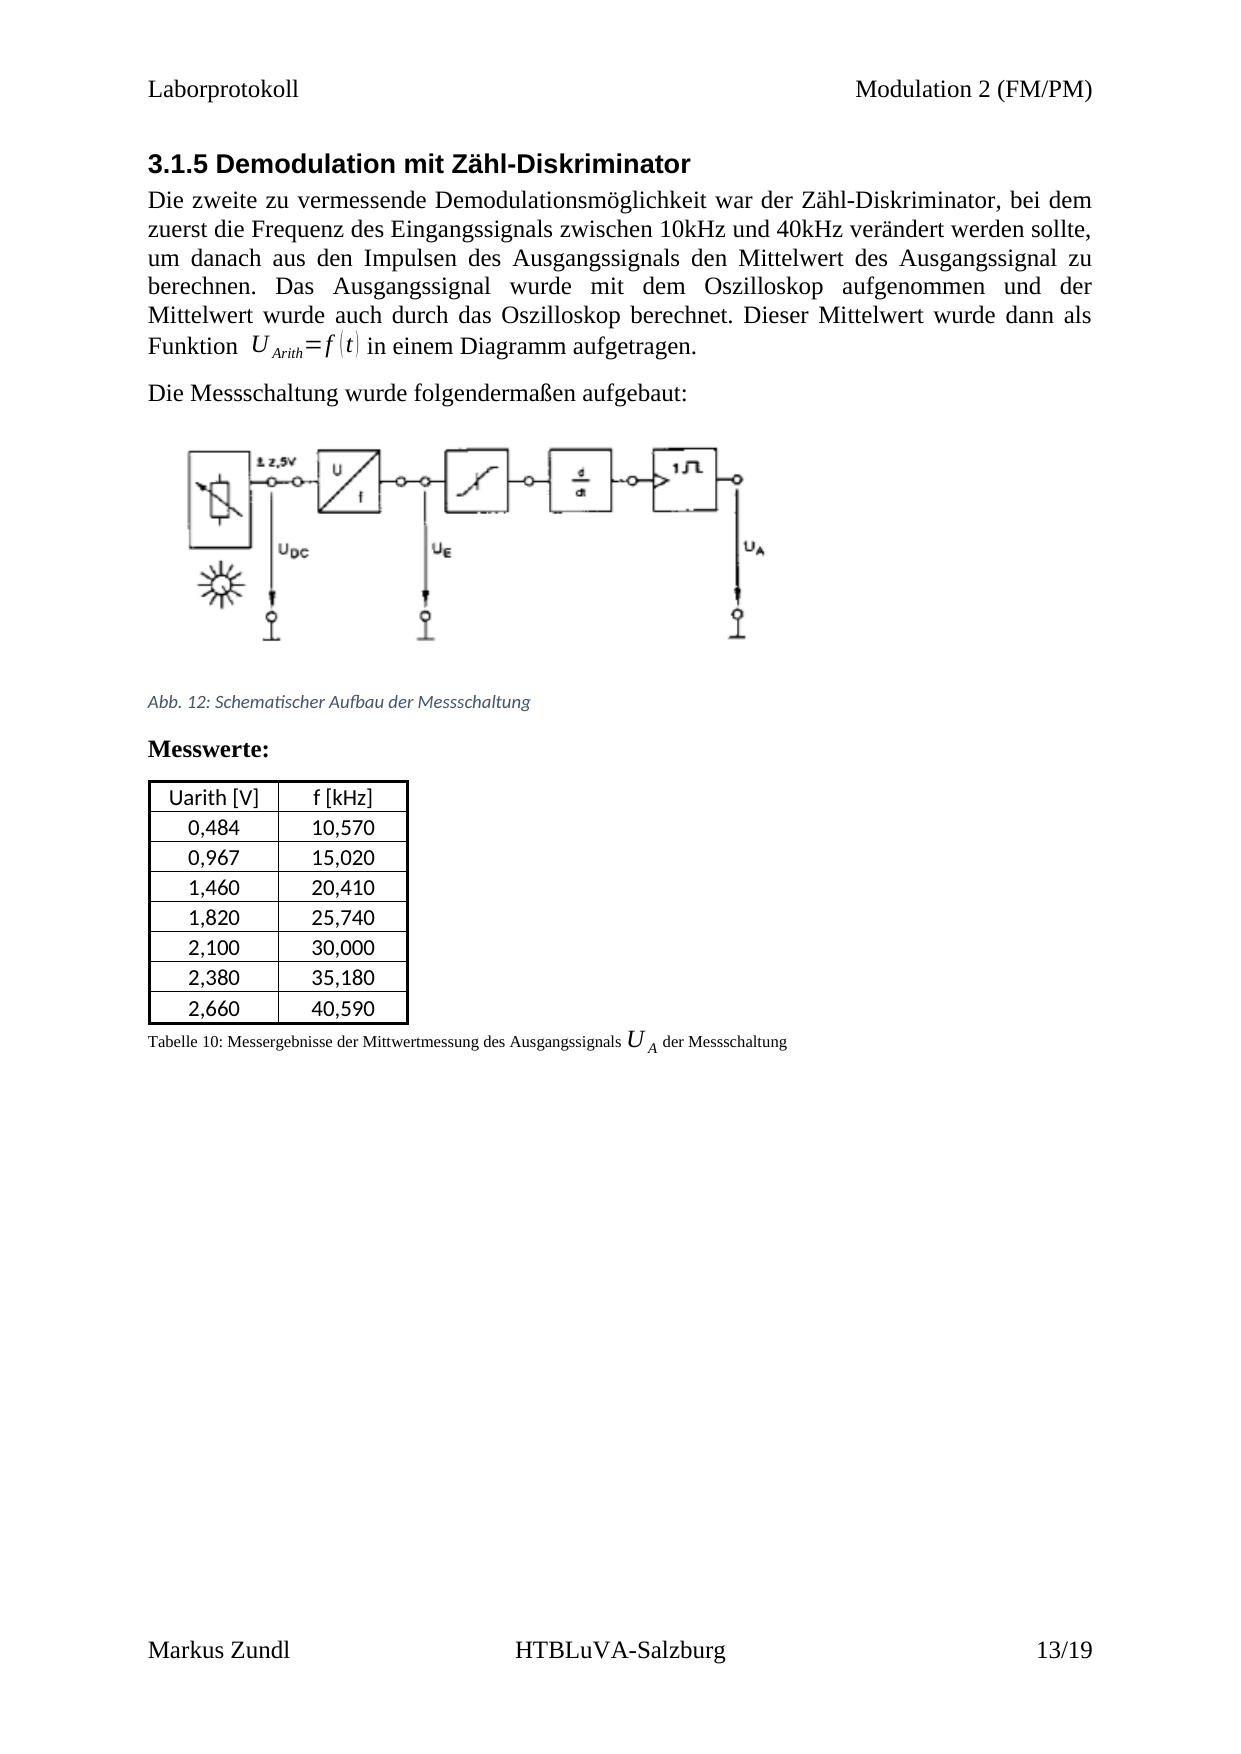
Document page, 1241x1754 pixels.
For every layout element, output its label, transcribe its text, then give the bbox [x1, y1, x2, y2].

subtitle 3.1.5 Demodulation mit Zähl-Diskriminator [148, 148, 1092, 179]
table_cell 35,180 [279, 962, 406, 991]
table_cell 1,460 [151, 872, 278, 901]
table_cell 15,020 [279, 842, 406, 871]
table_cell 2,660 [151, 992, 278, 1022]
table_cell 20,410 [279, 872, 406, 901]
text Messwerte: [148, 734, 1092, 763]
table_cell 2,100 [151, 932, 278, 961]
table_cell 10,570 [279, 812, 406, 841]
table_header Uarith [V] [151, 783, 278, 811]
text Tabelle 10: Messergebnisse der Mittwertmessung des Ausgangssignals der Messschaltung [148, 1025, 1092, 1057]
table_cell 30,000 [279, 932, 406, 961]
text Die Messschaltung wurde folgendermaßen aufgebaut: [148, 378, 1092, 407]
table_header f [kHz] [279, 783, 406, 811]
table_cell 25,740 [279, 902, 406, 931]
table_cell 0,484 [151, 812, 278, 841]
table_cell 40,590 [279, 992, 406, 1022]
picture [147, 423, 808, 674]
text Abb. 12: Schematischer Aufbau der Messschaltung [148, 691, 1092, 713]
table_cell 1,820 [151, 902, 278, 931]
text Die zweite zu vermessende Demodulationsmöglichkeit war der Zähl-Diskriminator, bei dem zuerst die Frequenz des Eingangssignals zwischen 10kHz und 40kHz verändert werden sollte, um danach aus den Impulsen des Ausgangssignals den Mittelwert des Ausgangssignal zu berechnen. Das Ausgangssignal wurde mit dem Oszilloskop aufgenommen und der Mittelwert wurde auch durch das Oszilloskop berechnet. Dieser Mittelwert wurde dann als Funktion in einem Diagramm aufgetragen. [148, 185, 1092, 362]
table_cell 2,380 [151, 962, 278, 991]
table_cell 0,967 [151, 842, 278, 871]
